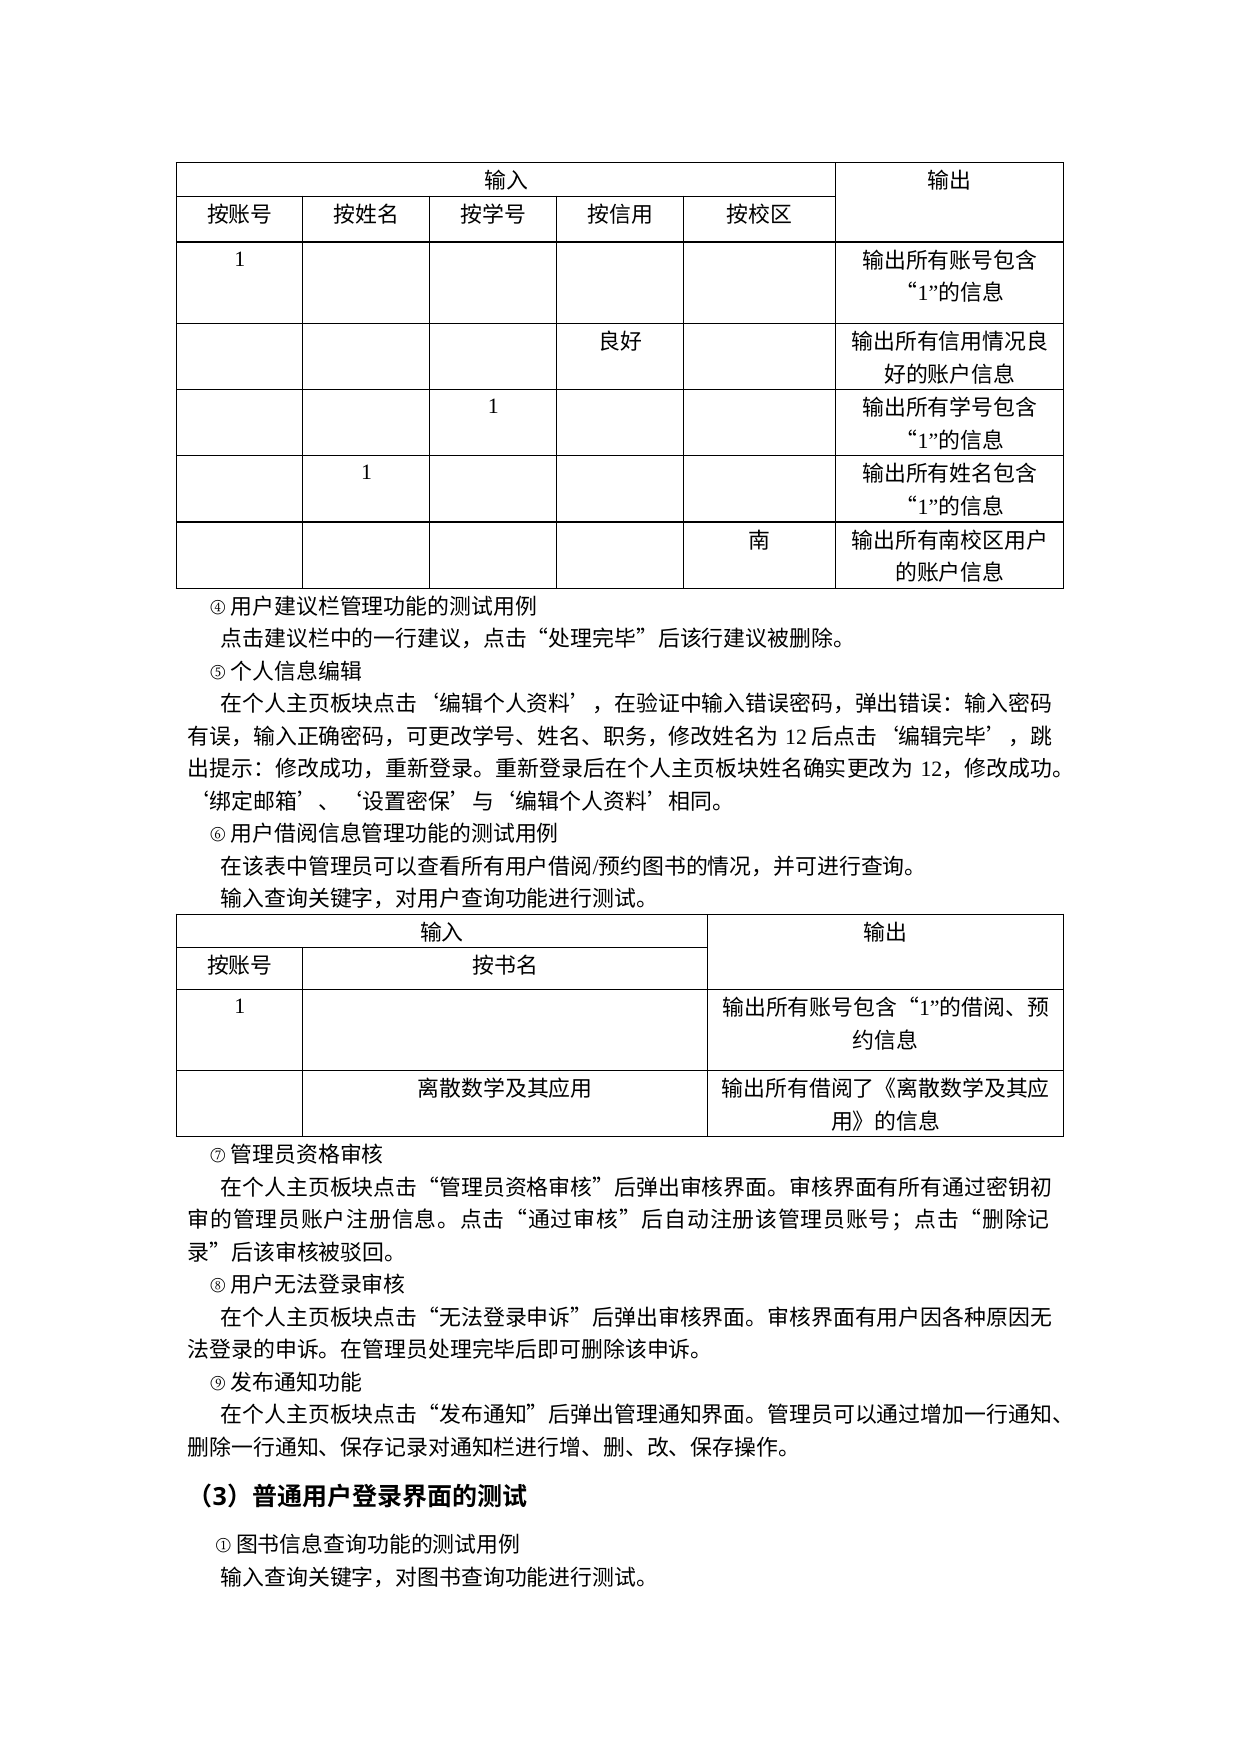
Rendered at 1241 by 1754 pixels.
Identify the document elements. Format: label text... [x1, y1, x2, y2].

table_cell 输出所有信用情况良好的账户信息 [836, 324, 1063, 389]
list ⑥用户借阅信息管理功能的测试用例 [187, 816, 1053, 848]
table_cell 南 [684, 523, 835, 587]
table_cell 按校区 [684, 197, 835, 241]
list ⑤个人信息编辑 [187, 653, 1053, 686]
table_cell [557, 243, 683, 323]
list 在个人主页板块点击‘编辑个人资料’，在验证中输入错误密码，弹出错误：输入密码有误，输入正确密码，可更改学号、姓名、职务，修改姓名为12后点击‘编辑完毕’，跳出提示：修改成功，重新登录。重新登录后在个人主页板块姓名确实更改为12，修改成功。‘绑定邮箱’、‘设置密保’与‘编辑个人资料’相同。 [187, 686, 1053, 816]
table_cell [430, 456, 556, 521]
table_cell 1 [177, 990, 302, 1070]
table_cell [303, 324, 429, 389]
table_cell [177, 523, 302, 587]
table_cell 输出所有姓名包含“1”的信息 [836, 456, 1063, 521]
table_cell [430, 523, 556, 587]
list ⑦管理员资格审核 [187, 1137, 1053, 1169]
table_cell [430, 243, 556, 323]
table_cell 按书名 [303, 948, 707, 989]
table_cell [177, 456, 302, 521]
table_cell [557, 456, 683, 521]
table_cell [684, 243, 835, 323]
table_cell [684, 456, 835, 521]
table_cell [177, 390, 302, 455]
table_cell [177, 1071, 302, 1136]
text 输入查询关键字，对用户查询功能进行测试。 [187, 881, 1053, 913]
table_cell 输出所有账号包含“1”的借阅、预约信息 [708, 990, 1063, 1070]
list ⑧用户无法登录审核 [187, 1267, 1053, 1299]
list （3）普通用户登录界面的测试 [187, 1462, 1053, 1527]
table_cell 1 [177, 243, 302, 323]
table_cell 按账号 [177, 948, 302, 989]
table_cell [177, 324, 302, 389]
list 在个人主页板块点击“无法登录申诉”后弹出审核界面。审核界面有用户因各种原因无法登录的申诉。在管理员处理完毕后即可删除该申诉。 [187, 1299, 1053, 1364]
list ①图书信息查询功能的测试用例 [187, 1527, 1053, 1559]
table_cell 良好 [557, 324, 683, 389]
table_cell 按账号 [177, 197, 302, 241]
text 输入查询关键字，对图书查询功能进行测试。 [187, 1559, 1053, 1592]
table_cell 1 [303, 456, 429, 521]
table_cell 输出所有账号包含“1”的信息 [836, 243, 1063, 323]
table_cell [303, 243, 429, 323]
table_cell 1 [430, 390, 556, 455]
table_header 输入 [177, 163, 835, 196]
list ④用户建议栏管理功能的测试用例 [187, 589, 1053, 621]
list ⑨发布通知功能 [187, 1364, 1053, 1397]
list 在个人主页板块点击“发布通知”后弹出管理通知界面。管理员可以通过增加一行通知、删除一行通知、保存记录对通知栏进行增、删、改、保存操作。 [187, 1397, 1053, 1462]
table_header 输入 [177, 915, 707, 947]
table_cell 按姓名 [303, 197, 429, 241]
table_header 输出 [836, 163, 1063, 241]
table_cell [557, 390, 683, 455]
table_cell 输出所有借阅了《离散数学及其应用》的信息 [708, 1071, 1063, 1136]
list 在该表中管理员可以查看所有用户借阅/预约图书的情况，并可进行查询。 [187, 848, 1053, 881]
table_cell 离散数学及其应用 [303, 1071, 707, 1136]
table_cell 按学号 [430, 197, 556, 241]
list 在个人主页板块点击“管理员资格审核”后弹出审核界面。审核界面有所有通过密钥初审的管理员账户注册信息。点击“通过审核”后自动注册该管理员账号；点击“删除记录”后该审核被驳回。 [187, 1169, 1053, 1267]
table_cell [557, 523, 683, 587]
list 点击建议栏中的一行建议，点击“处理完毕”后该行建议被删除。 [187, 621, 1053, 653]
table_cell [430, 324, 556, 389]
table_cell 输出所有学号包含“1”的信息 [836, 390, 1063, 455]
table_cell [303, 990, 707, 1070]
table_cell 按信用 [557, 197, 683, 241]
table_cell [684, 390, 835, 455]
table_cell [684, 324, 835, 389]
table_cell 输出所有南校区用户的账户信息 [836, 523, 1063, 587]
table_cell [303, 523, 429, 587]
table_header 输出 [708, 915, 1063, 989]
table_cell [303, 390, 429, 455]
